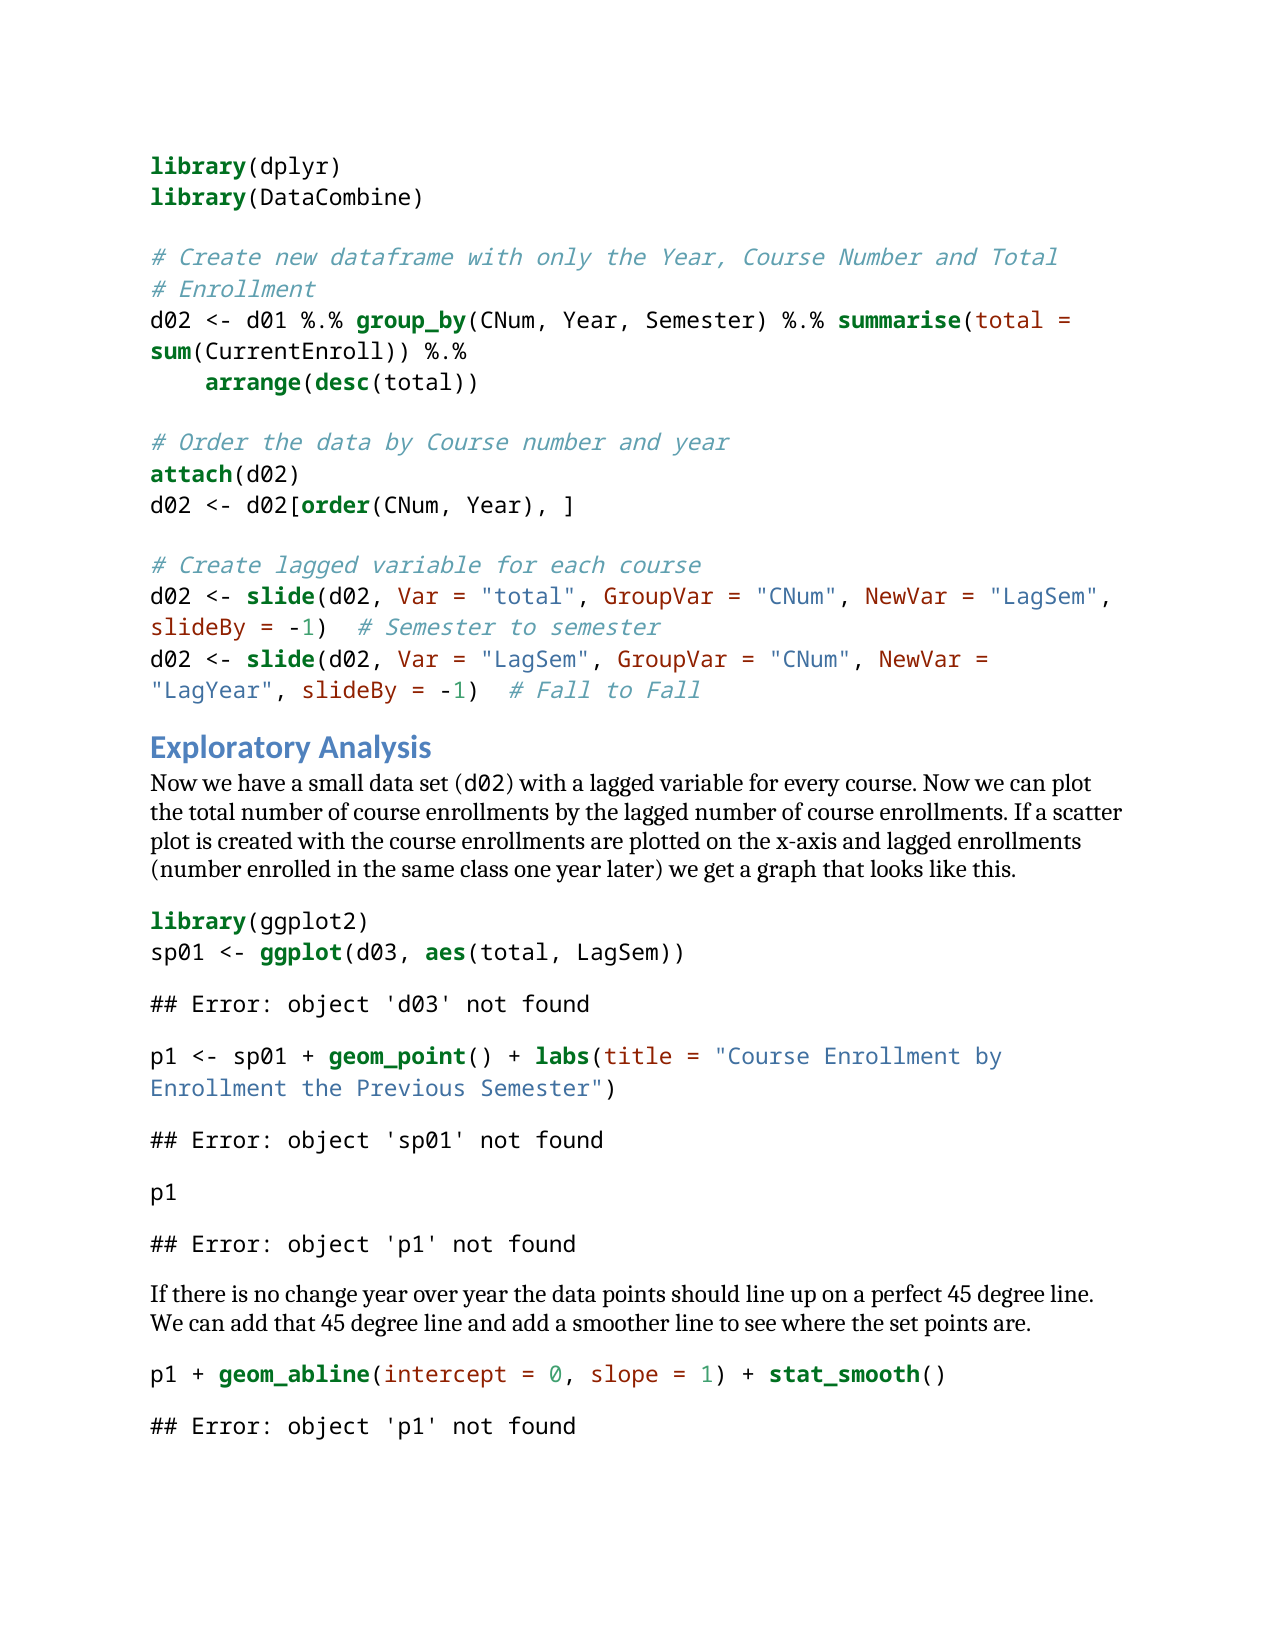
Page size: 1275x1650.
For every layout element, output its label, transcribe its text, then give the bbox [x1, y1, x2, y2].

text library(ggplot2)sp01 <- ggplot(d03, aes(total, LagSem)) [150, 905, 1125, 967]
text Now we have a small data set (d02) with a lagged variable for every course. Now we can plot the total number of course enrollments by the lagged number of course enrollments. If a scatter plot is created with the course enrollments are plotted on the x-axis and lagged enrollments (number enrolled in the same class one year later) we get a graph that looks like this. [150, 767, 1125, 884]
text p1 [150, 1176, 1125, 1207]
subtitle Exploratory Analysis [150, 726, 1125, 767]
text ## Error: object 'd03' not found [150, 988, 1125, 1019]
text p1 + geom_abline(intercept = 0, slope = 1) + stat_smooth() [150, 1358, 1125, 1389]
text library(dplyr)library(DataCombine)# Create new dataframe with only the Year, Course Number and Total# Enrollmentd02 <- d01 %.% group_by(CNum, Year, Semester) %.% summarise(total = sum(CurrentEnroll)) %.% arrange(desc(total))# Order the data by Course number and yearattach(d02)d02 <- d02[order(CNum, Year), ]# Create lagged variable for each coursed02 <- slide(d02, Var = "total", GroupVar = "CNum", NewVar = "LagSem", slideBy = -1) # Semester to semesterd02 <- slide(d02, Var = "LagSem", GroupVar = "CNum", NewVar = "LagYear", slideBy = -1) # Fall to Fall [150, 150, 1125, 705]
text p1 <- sp01 + geom_point() + labs(title = "Course Enrollment by Enrollment the Previous Semester") [150, 1040, 1125, 1103]
text ## Error: object 'p1' not found [150, 1410, 1125, 1442]
text ## Error: object 'p1' not found [150, 1228, 1125, 1259]
text If there is no change year over year the data points should line up on a perfect 45 degree line. We can add that 45 degree line and add a smoother line to see where the set points are. [150, 1280, 1125, 1337]
text ## Error: object 'sp01' not found [150, 1124, 1125, 1155]
